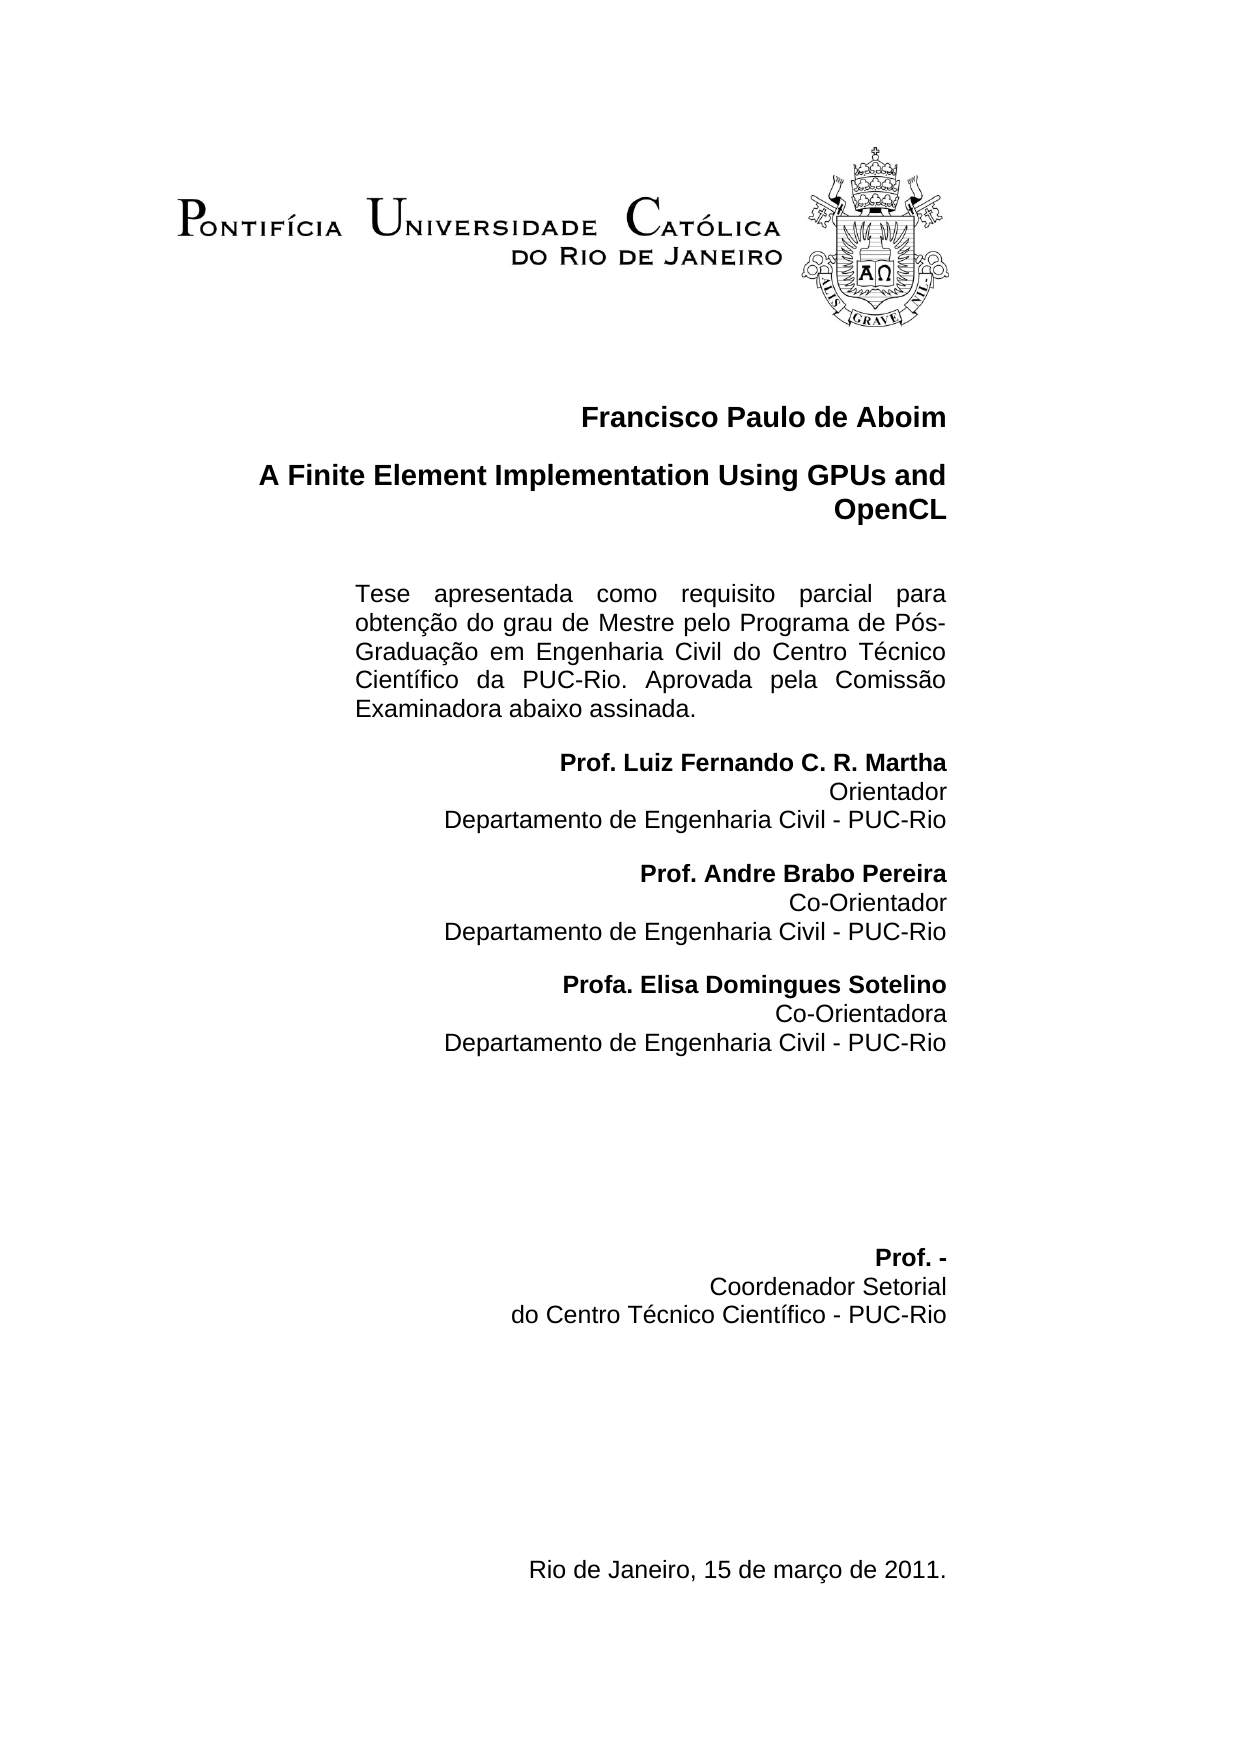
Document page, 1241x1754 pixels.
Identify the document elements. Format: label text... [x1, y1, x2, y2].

picture [177, 147, 949, 327]
table_header Francisco Paulo de Aboim A Finite Element Implementation Using GPUs and OpenCL Tese apresentada como requisito parcial para obtenção do grau de Mestre pelo Programa de Pós-Graduação em Engenharia Civil do Centro Técnico Científico da PUC-Rio. Aprovada pela Comissão Examinadora abaixo assinada. Prof. Luiz Fernando C. R. Martha Orientador Departamento de Engenharia Civil - PUC-Rio Prof. Andre Brabo Pereira Co-Orientador Departamento de Engenharia Civil - PUC-Rio Profa. Elisa Domingues Sotelino Co-Orientadora Departamento de Engenharia Civil - PUC-Rio Prof. - Coordenador Setorial do Centro Técnico Científico - PUC-Rio Rio de Janeiro, 15 de março de 2011. [166, 148, 958, 1606]
